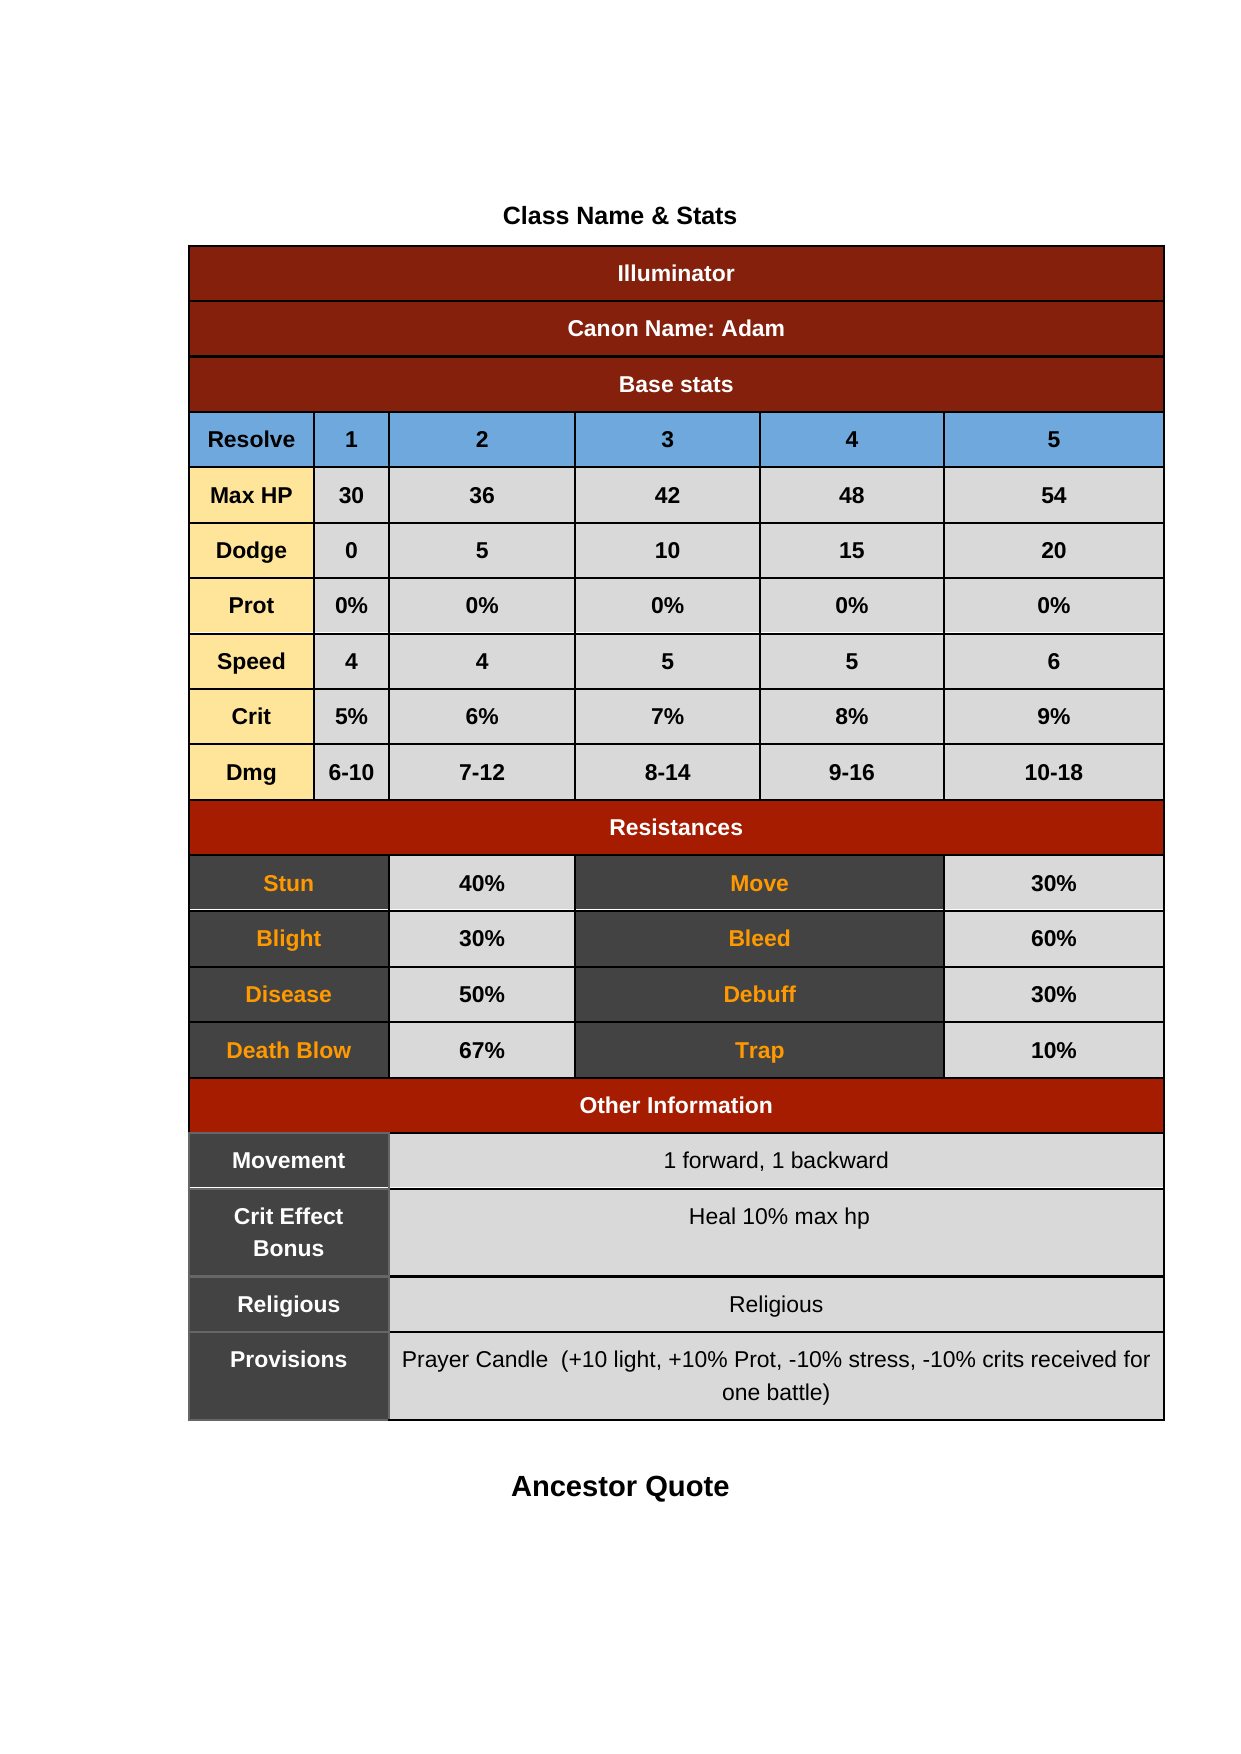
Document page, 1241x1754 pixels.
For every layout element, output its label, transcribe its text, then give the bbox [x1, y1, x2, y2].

table_cell 42 [576, 468, 759, 522]
table_cell 9-16 [761, 745, 943, 799]
table_cell 8-14 [576, 745, 759, 799]
table_cell 0% [761, 579, 943, 632]
table_cell 6 [945, 635, 1163, 688]
table_cell 4 [761, 413, 943, 466]
table_cell 50% [390, 968, 574, 1021]
table_cell Canon Name: Adam [190, 302, 1163, 355]
table_cell 0% [315, 579, 388, 632]
table_cell Resolve [190, 413, 313, 466]
table_cell 5 [945, 413, 1163, 466]
table_cell 48 [761, 468, 943, 522]
table_header Illuminator [190, 247, 1163, 300]
text Ancestor Quote [187, 1453, 1053, 1518]
table_cell Other Information [190, 1079, 1163, 1132]
table_cell Trap [576, 1023, 943, 1077]
table_cell 5% [315, 690, 388, 743]
text Class Name & Stats [187, 199, 1053, 232]
table_cell Resistances [190, 801, 1163, 854]
table_cell 10-18 [945, 745, 1163, 799]
table_cell Prot [190, 579, 313, 632]
table_cell Prayer Candle (+10 light, +10% Prot, -10% stress, -10% crits received for one battle) [390, 1333, 1163, 1419]
table_cell 5 [761, 635, 943, 688]
table_cell Speed [190, 635, 313, 688]
table_cell 5 [576, 635, 759, 688]
table_cell 15 [761, 524, 943, 577]
table_cell 30 [315, 468, 388, 522]
table_cell 5 [390, 524, 574, 577]
table_cell 1 forward, 1 backward [390, 1134, 1163, 1187]
table_cell 30% [390, 912, 574, 966]
table_cell Death Blow [190, 1023, 388, 1077]
table_cell 67% [390, 1023, 574, 1077]
table_cell Crit Effect Bonus [190, 1190, 388, 1275]
table_cell 54 [945, 468, 1163, 522]
table_cell 7-12 [390, 745, 574, 799]
table_cell 20 [945, 524, 1163, 577]
table_cell 9% [945, 690, 1163, 743]
table_cell Blight [190, 912, 388, 966]
table_cell 0 [315, 524, 388, 577]
table_cell Dmg [190, 745, 313, 799]
table_cell Disease [190, 968, 388, 1021]
table_cell 10 [576, 524, 759, 577]
table_cell 30% [945, 856, 1163, 909]
table_cell Religious [190, 1278, 388, 1331]
table_cell 1 [315, 413, 388, 466]
table_cell 40% [390, 856, 574, 909]
table_cell Move [576, 856, 943, 909]
table_cell 36 [390, 468, 574, 522]
table_cell 2 [390, 413, 574, 466]
table_cell 3 [576, 413, 759, 466]
table_cell Bleed [576, 912, 943, 966]
table_cell Heal 10% max hp [390, 1190, 1163, 1275]
table_cell 60% [945, 912, 1163, 966]
table_cell Max HP [190, 468, 313, 522]
table_cell Debuff [576, 968, 943, 1021]
table_cell 0% [390, 579, 574, 632]
table_cell 0% [576, 579, 759, 632]
table_cell 30% [945, 968, 1163, 1021]
table_cell Provisions [190, 1333, 388, 1419]
table_cell Religious [390, 1278, 1163, 1331]
table_cell Movement [190, 1134, 388, 1187]
table_cell 10% [945, 1023, 1163, 1077]
table_cell 6-10 [315, 745, 388, 799]
table_cell 4 [390, 635, 574, 688]
table_cell Dodge [190, 524, 313, 577]
table_cell 7% [576, 690, 759, 743]
table_cell Base stats [190, 358, 1163, 411]
table_cell 4 [315, 635, 388, 688]
table_cell Crit [190, 690, 313, 743]
table_cell 6% [390, 690, 574, 743]
table_cell 8% [761, 690, 943, 743]
table_cell 0% [945, 579, 1163, 632]
table_cell Stun [190, 856, 388, 909]
